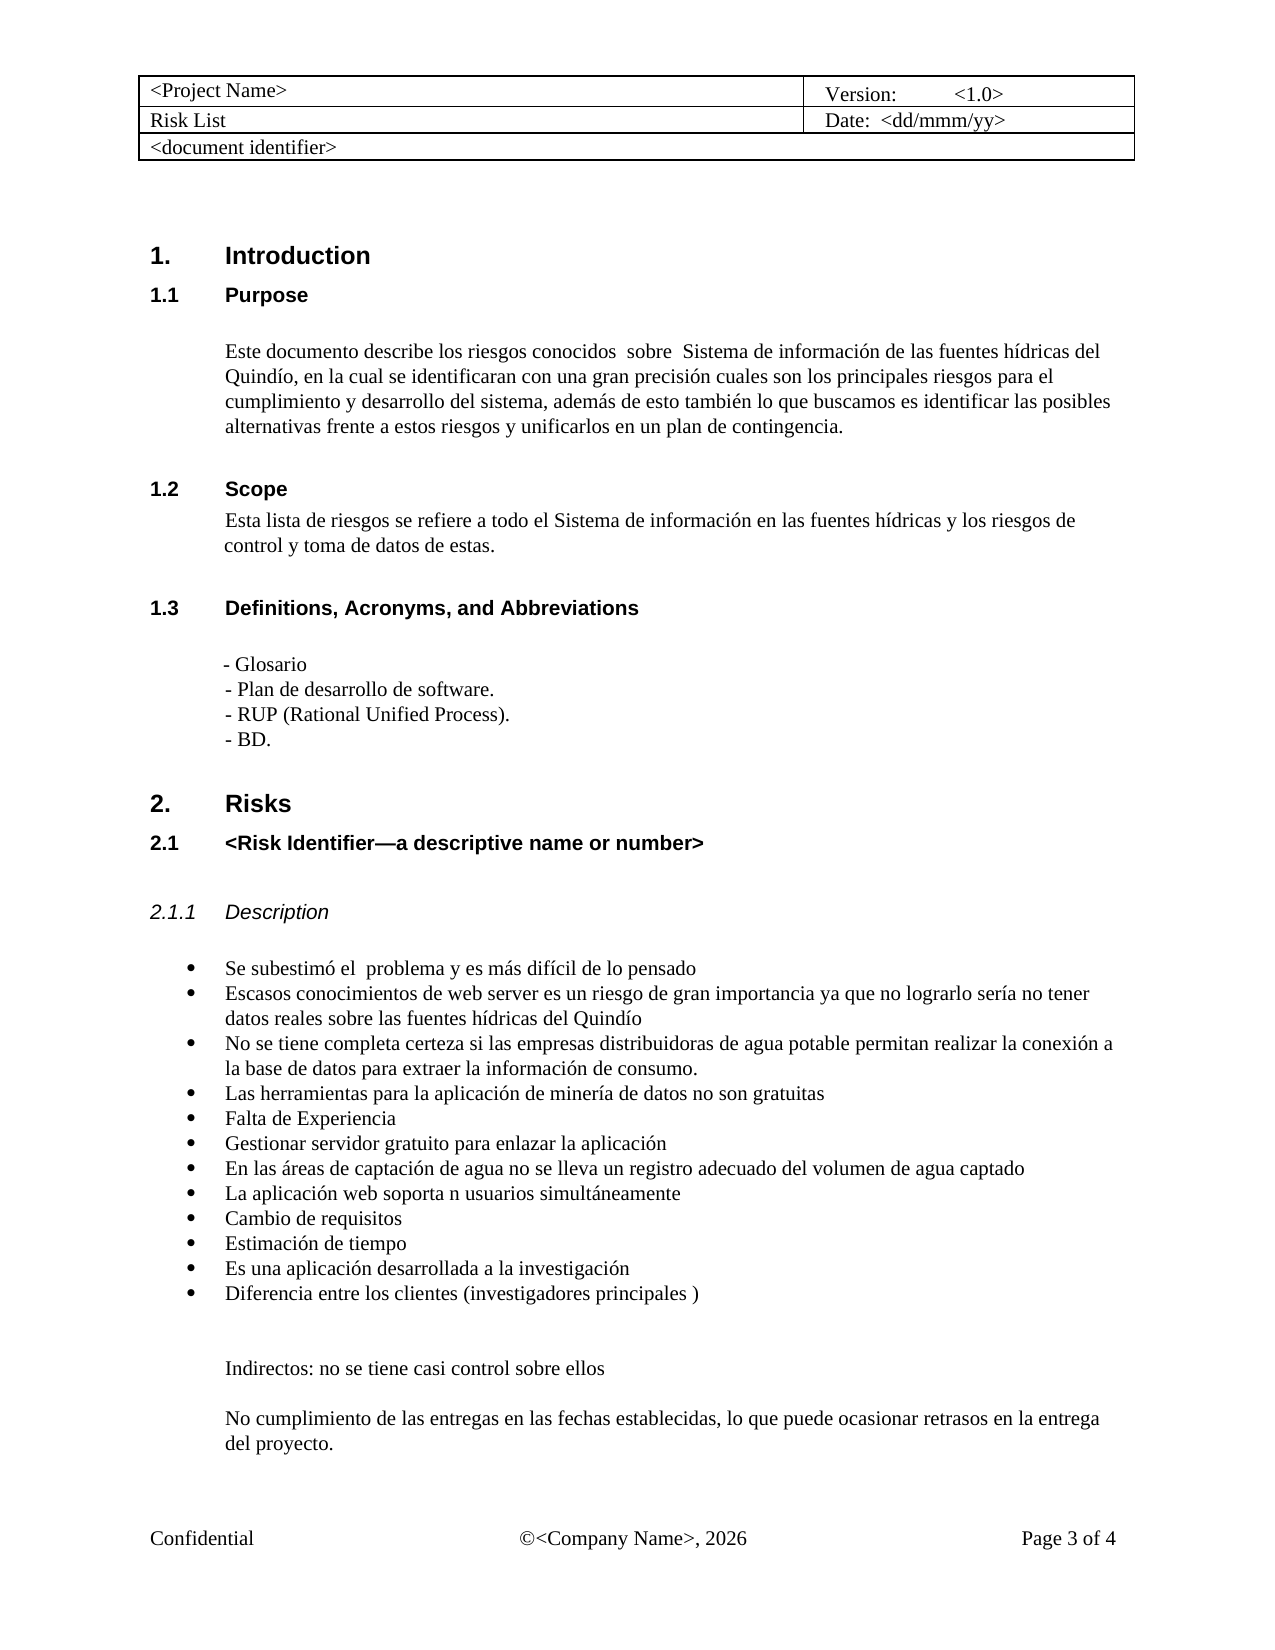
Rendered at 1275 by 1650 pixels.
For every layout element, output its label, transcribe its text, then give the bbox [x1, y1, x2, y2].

list Diferencia entre los clientes (investigadores principales ) Indirectos: no se tiene casi control sobre ellos [187, 1280, 1125, 1405]
list Las herramientas para la aplicación de minería de datos no son gratuitas [187, 1080, 1125, 1105]
list La aplicación web soporta n usuarios simultáneamente [187, 1180, 1125, 1205]
subtitle Description [150, 898, 1125, 923]
list Gestionar servidor gratuito para enlazar la aplicación [187, 1130, 1125, 1155]
list En las áreas de captación de agua no se lleva un registro adecuado del volumen de agua captado [187, 1155, 1125, 1180]
subtitle <Risk Identifier—a descriptive name or number> [150, 830, 1125, 855]
text - BD. [225, 726, 1125, 751]
subtitle Scope [150, 476, 1125, 501]
subtitle Purpose [150, 282, 1125, 307]
text - RUP (Rational Unified Process). [225, 701, 1125, 726]
list Se subestimó el problema y es más difícil de lo pensado [187, 955, 1125, 980]
text - Plan de desarrollo de software. [225, 676, 1125, 701]
text Este documento describe los riesgos conocidos sobre Sistema de información de las fuentes hídricas del Quindío, en la cual se identificaran con una gran precisión cuales son los principales riesgos para el cumplimiento y desarrollo del sistema, además de esto también lo que buscamos es identificar las posibles alternativas frente a estos riesgos y unificarlos en un plan de contingencia. [225, 338, 1125, 438]
list Estimación de tiempo [187, 1230, 1125, 1255]
list Cambio de requisitos [187, 1205, 1125, 1230]
subtitle Risks [150, 788, 1125, 817]
subtitle Definitions, Acronyms, and Abbreviations [150, 595, 1125, 620]
text - Glosario [150, 651, 1125, 676]
list Es una aplicación desarrollada a la investigación [187, 1255, 1125, 1280]
list Falta de Experiencia [187, 1105, 1125, 1130]
list No se tiene completa certeza si las empresas distribuidoras de agua potable permitan realizar la conexión a la base de datos para extraer la información de consumo. [187, 1030, 1125, 1080]
list Escasos conocimientos de web server es un riesgo de gran importancia ya que no lograrlo sería no tener datos reales sobre las fuentes hídricas del Quindío [187, 980, 1125, 1030]
text Esta lista de riesgos se refiere a todo el Sistema de información en las fuentes hídricas y los riesgos de control y toma de datos de estas. [224, 507, 1125, 557]
text No cumplimiento de las entregas en las fechas establecidas, lo que puede ocasionar retrasos en la entrega del proyecto. [225, 1405, 1125, 1455]
subtitle Introduction [150, 241, 1125, 270]
